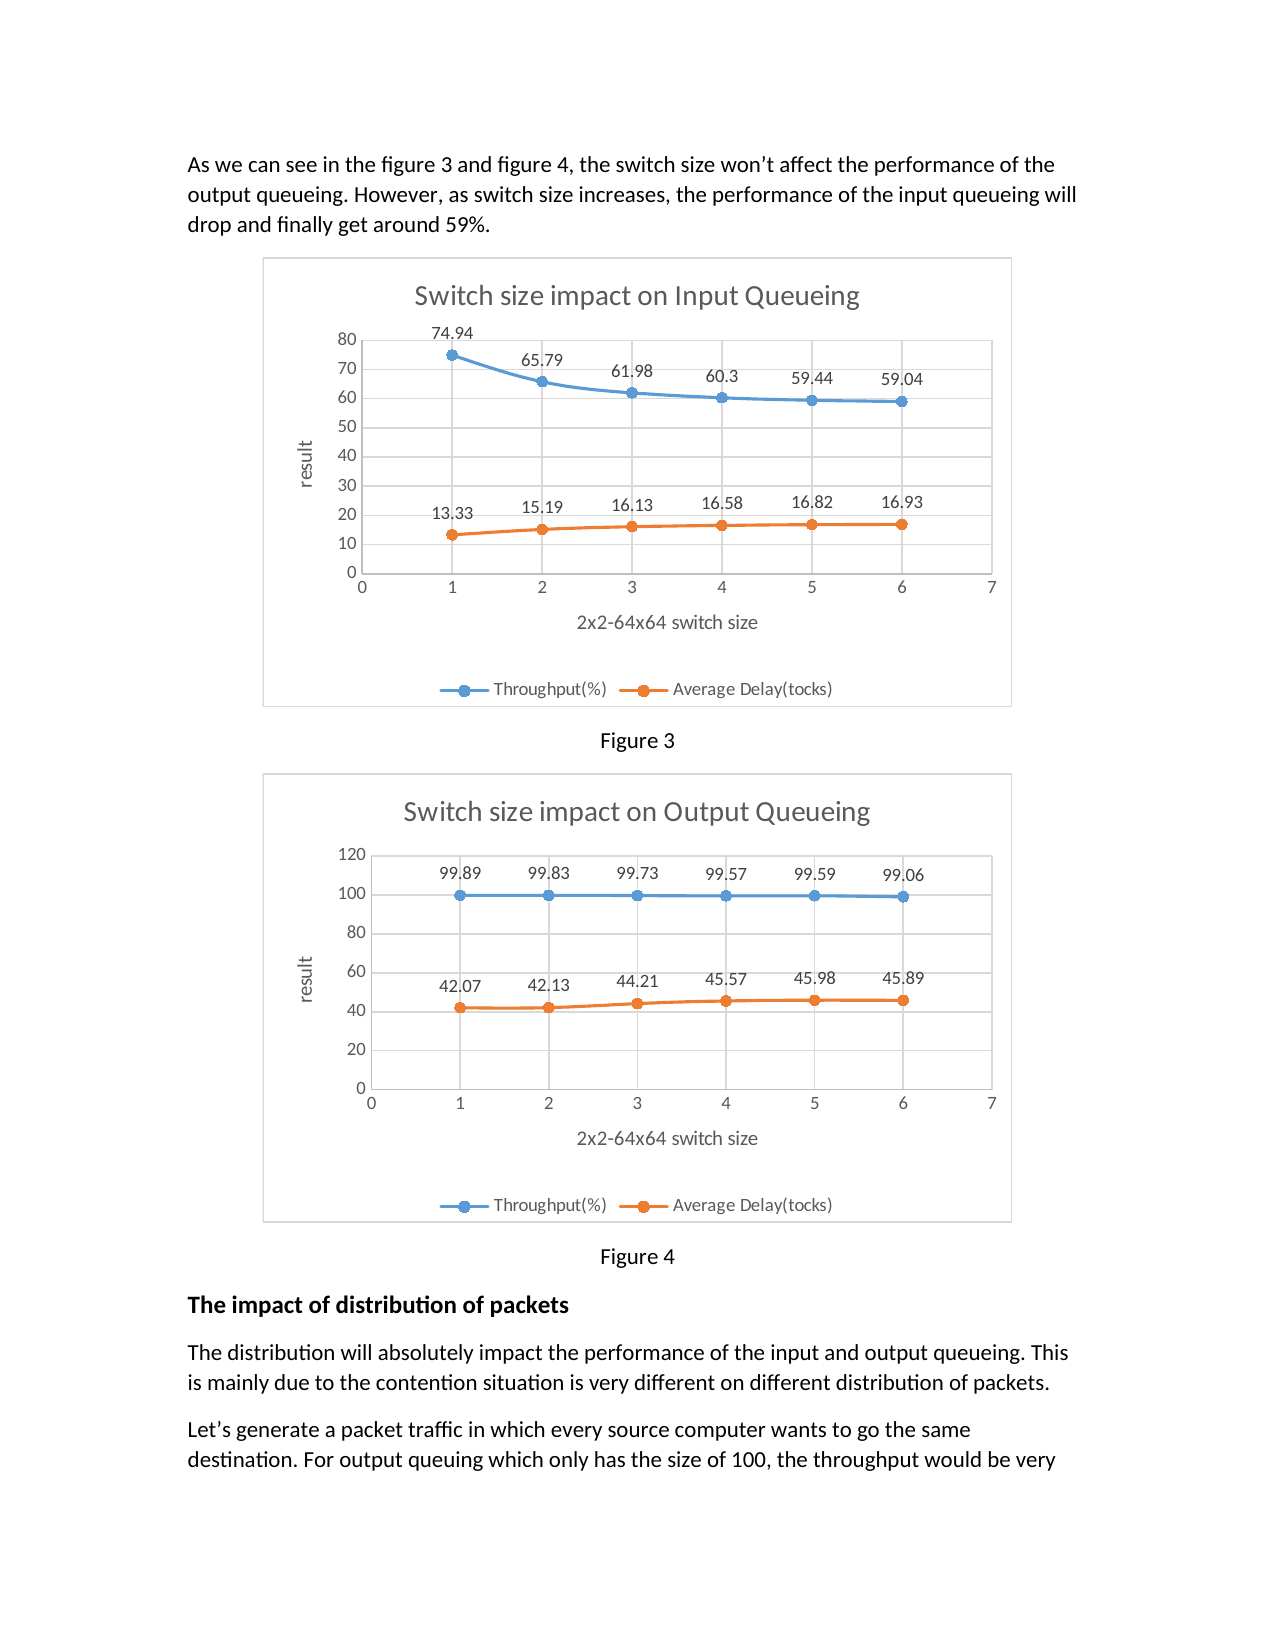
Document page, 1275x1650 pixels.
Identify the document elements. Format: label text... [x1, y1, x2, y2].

text The impact of distribution of packets [187, 1289, 1087, 1319]
text Figure 3 [187, 726, 1087, 754]
text Figure 4 [187, 1242, 1087, 1270]
text As we can see in the figure 3 and figure 4, the switch size won’t affect the performance of the output queueing. However, as switch size increases, the performance of the input queueing will drop and finally get around 59%. [187, 150, 1087, 238]
text The distribution will absolutely impact the performance of the input and output queueing. This is mainly due to the contention situation is very different on different distribution of packets. [187, 1338, 1087, 1397]
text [187, 1415, 1087, 1474]
